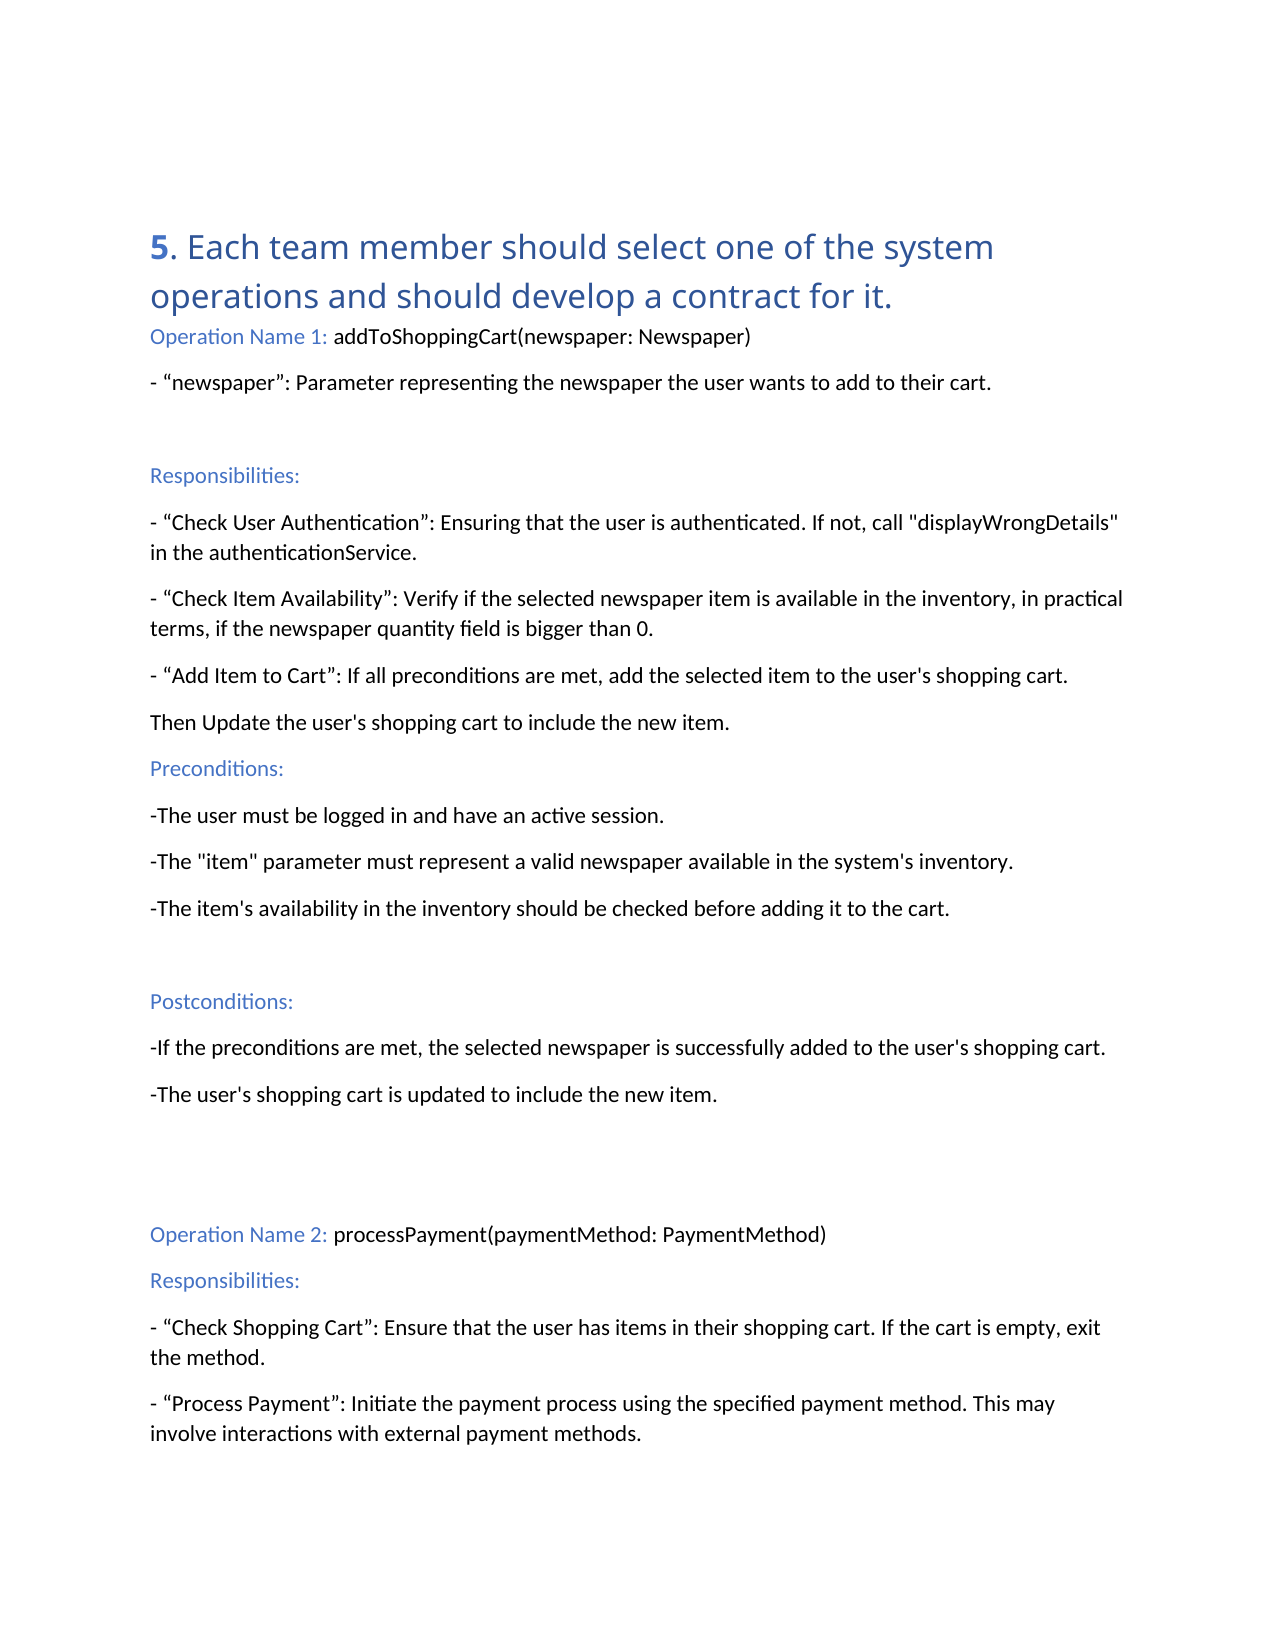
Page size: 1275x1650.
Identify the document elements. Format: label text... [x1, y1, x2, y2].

text -The user must be logged in and have an active session. [150, 801, 1125, 829]
text Responsibilities: [150, 462, 1125, 489]
text -The user's shopping cart is updated to include the new item. [150, 1080, 1125, 1108]
text Operation Name 2: processPayment(paymentMethod: PaymentMethod) [150, 1220, 1125, 1248]
text - “Process Payment”: Initiate the payment process using the specified payment method. This may involve interactions with external payment methods. [150, 1389, 1125, 1447]
text -The item's availability in the inventory should be checked before adding it to the cart. [150, 894, 1125, 922]
subtitle 5. Each team member should select one of the system operations and should develop a contract for it. [150, 224, 1125, 318]
text - “Check Shopping Cart”: Ensure that the user has items in their shopping cart. If the cart is empty, exit the method. [150, 1313, 1125, 1371]
text Operation Name 1: addToShoppingCart(newspaper: Newspaper) [150, 322, 1125, 350]
text - “Add Item to Cart”: If all preconditions are met, add the selected item to the user's shopping cart. [150, 661, 1125, 689]
text - “Check User Authentication”: Ensuring that the user is authenticated. If not, call "displayWrongDetails" in the authenticationService. [150, 508, 1125, 566]
text Preconditions: [150, 754, 1125, 782]
text - “newspaper”: Parameter representing the newspaper the user wants to add to their cart. [150, 368, 1125, 396]
text Postconditions: [150, 987, 1125, 1015]
text - “Check Item Availability”: Verify if the selected newspaper item is available in the inventory, in practical terms, if the newspaper quantity field is bigger than 0. [150, 584, 1125, 642]
text -If the preconditions are met, the selected newspaper is successfully added to the user's shopping cart. [150, 1033, 1125, 1062]
text Then Update the user's shopping cart to include the new item. [150, 708, 1125, 736]
text Responsibilities: [150, 1266, 1125, 1294]
text -The "item" parameter must represent a valid newspaper available in the system's inventory. [150, 847, 1125, 875]
